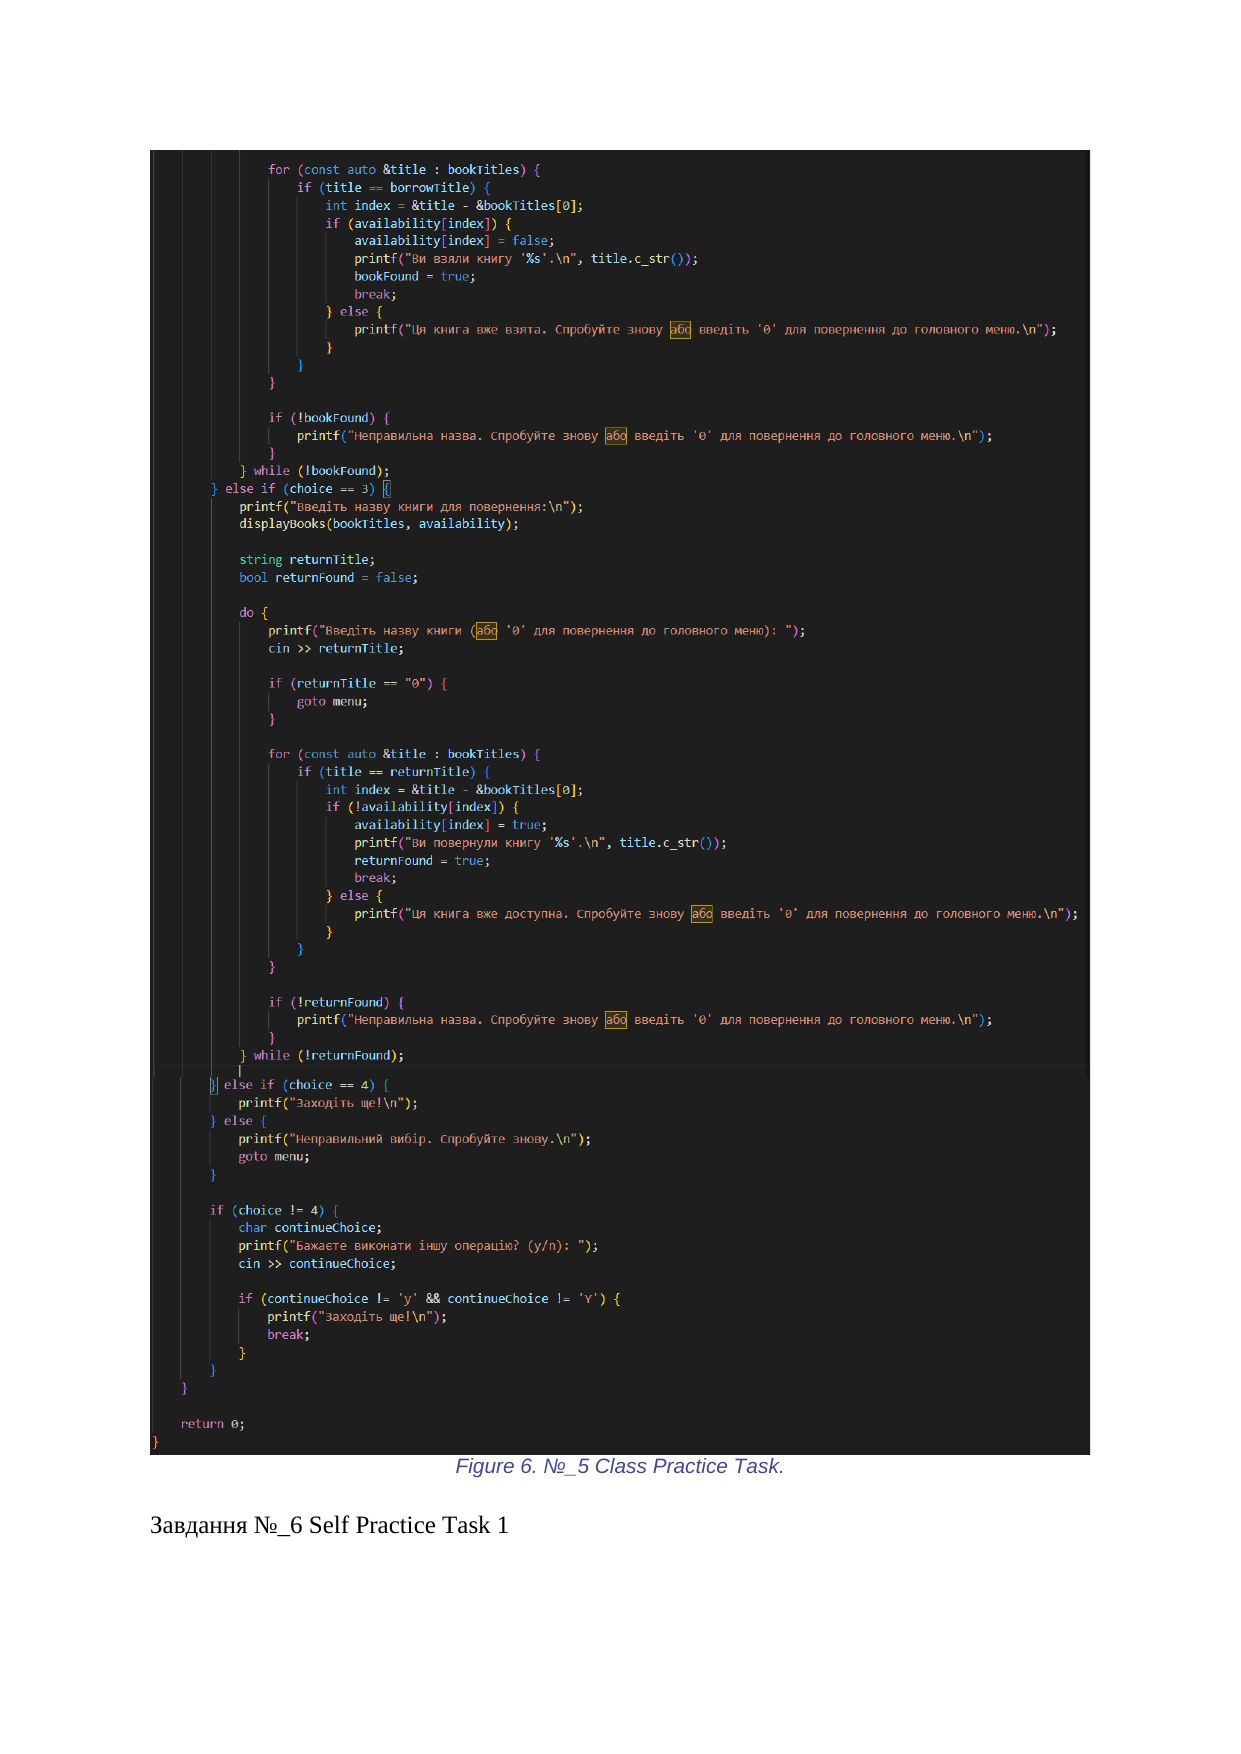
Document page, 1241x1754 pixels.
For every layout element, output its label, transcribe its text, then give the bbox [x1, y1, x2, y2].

text Завдання №_6 Self Practice Task 1 [150, 1510, 1090, 1539]
picture [150, 150, 1091, 1455]
text Figure 6. №_5 Class Practice Task. [150, 1455, 1090, 1478]
